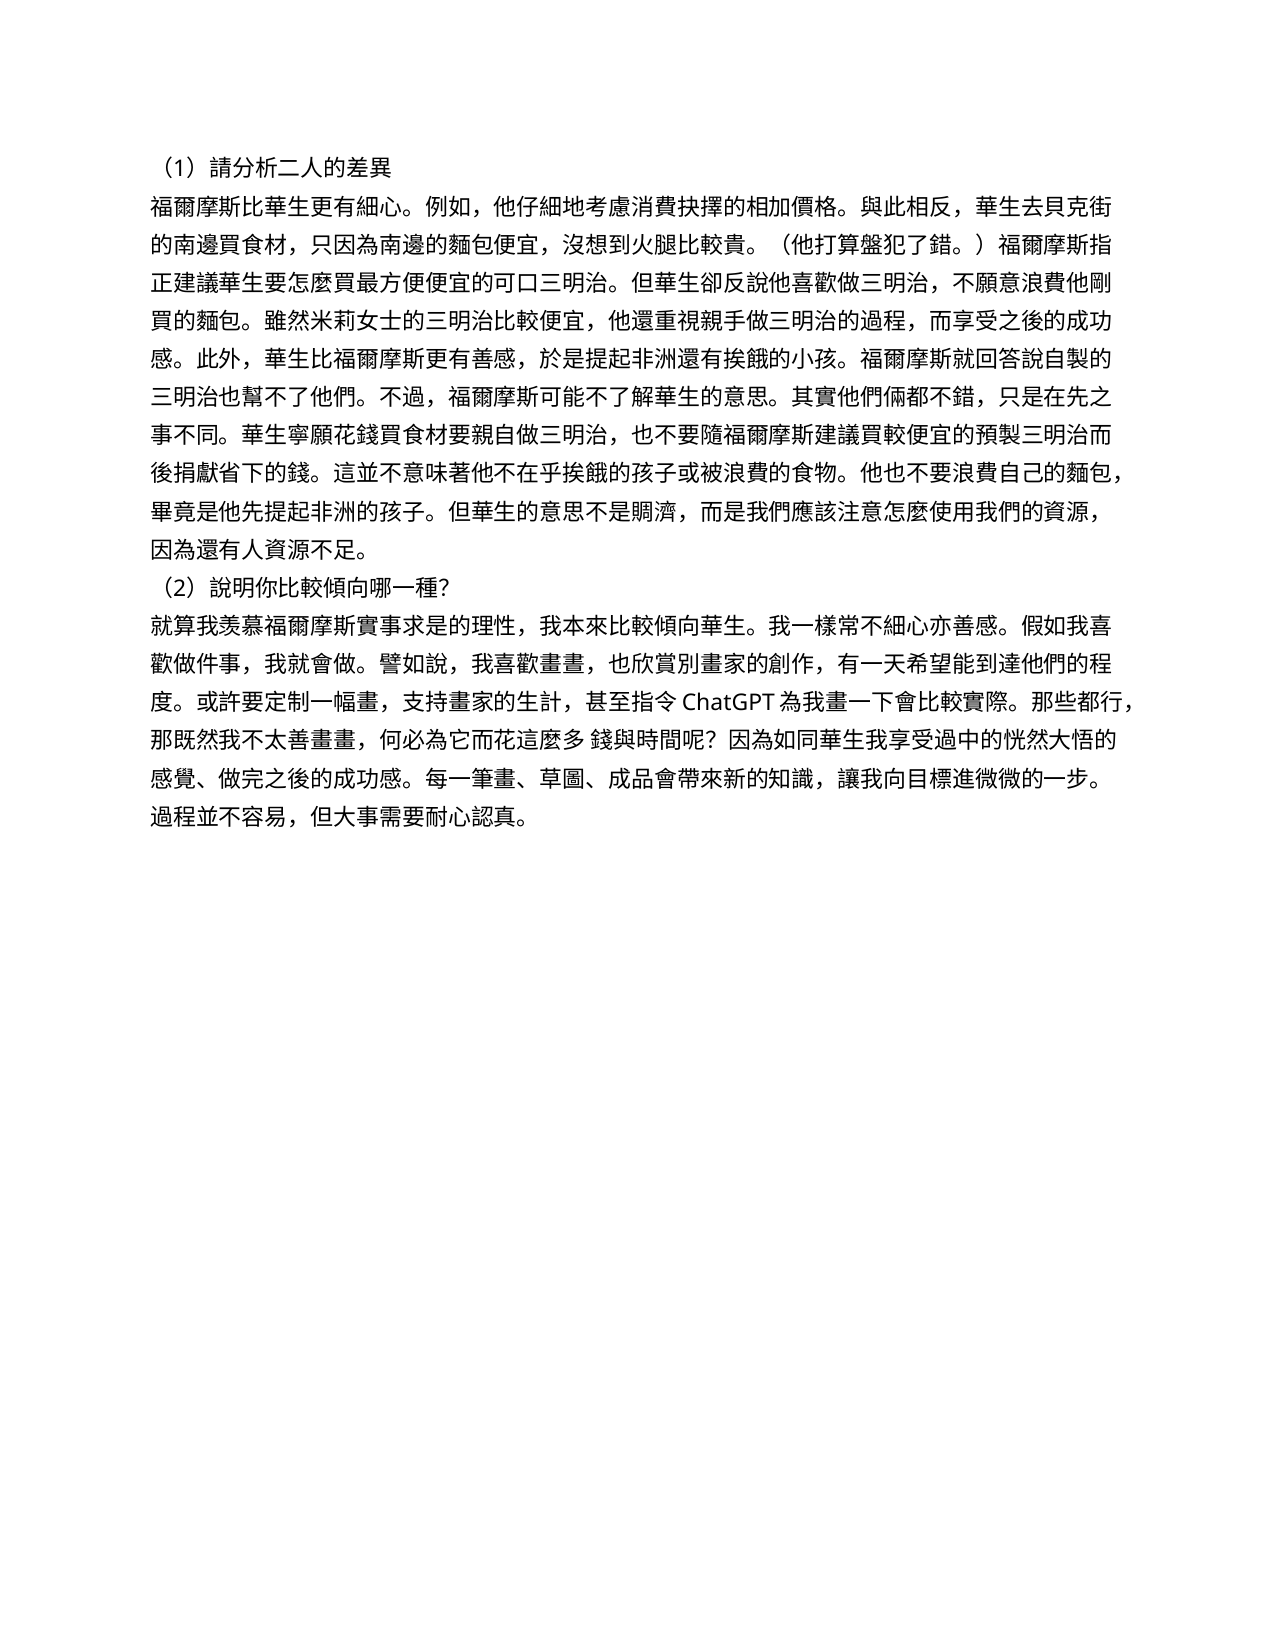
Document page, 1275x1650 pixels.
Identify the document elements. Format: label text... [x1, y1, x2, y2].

text 福爾摩斯比華生更有細心。例如，他仔細地考慮消費抉擇的相加價格。與此相反，華生去貝克街的南邊買食材，只因為南邊的麵包便宜，沒想到火腿比較貴。（他打算盤犯了錯。）福爾摩斯指正建議華生要怎麼買最方便便宜的可口三明治。但華生卻反說他喜歡做三明治，不願意浪費他剛買的麵包。雖然米莉女士的三明治比較便宜，他還重視親手做三明治的過程，而享受之後的成功感。此外，華生比福爾摩斯更有善感，於是提起非洲還有挨餓的小孩。福爾摩斯就回答說自製的三明治也幫不了他們。不過，福爾摩斯可能不了解華生的意思。其實他們倆都不錯，只是在先之事不同。華生寧願花錢買食材要親自做三明治，也不要隨福爾摩斯建議買較便宜的預製三明治而後捐獻省下的錢。這並不意味著他不在乎挨餓的孩子或被浪費的食物。他也不要浪費自己的麵包，畢竟是他先提起非洲的孩子。但華生的意思不是賙濟，而是我們應該注意怎麼使用我們的資源，因為還有人資源不足。 [150, 188, 1125, 565]
text （2）說明你比較傾向哪一種？ [150, 569, 1125, 603]
text 就算我羡慕福爾摩斯實事求是的理性，我本來比較傾向華生。我一樣常不細心亦善感。假如我喜歡做件事，我就會做。譬如說，我喜歡畫晝，也欣賞別畫家的創作，有一天希望能到達他們的程度。或許要定制一幅畫，支持畫家的生計，甚至指令ChatGPT為我畫一下會比較實際。那些都行，那既然我不太善畫畫，何必為它而花這麼多 錢與時間呢？因為如同華生我享受過中的恍然大悟的感覺、做完之後的成功感。每一筆畫、草圖、成品會帶來新的知識，讓我向目標進微微的一步。過程並不容易，但大事需要耐心認真。 [150, 608, 1125, 832]
text （1）請分析二人的差異 [150, 150, 1125, 183]
